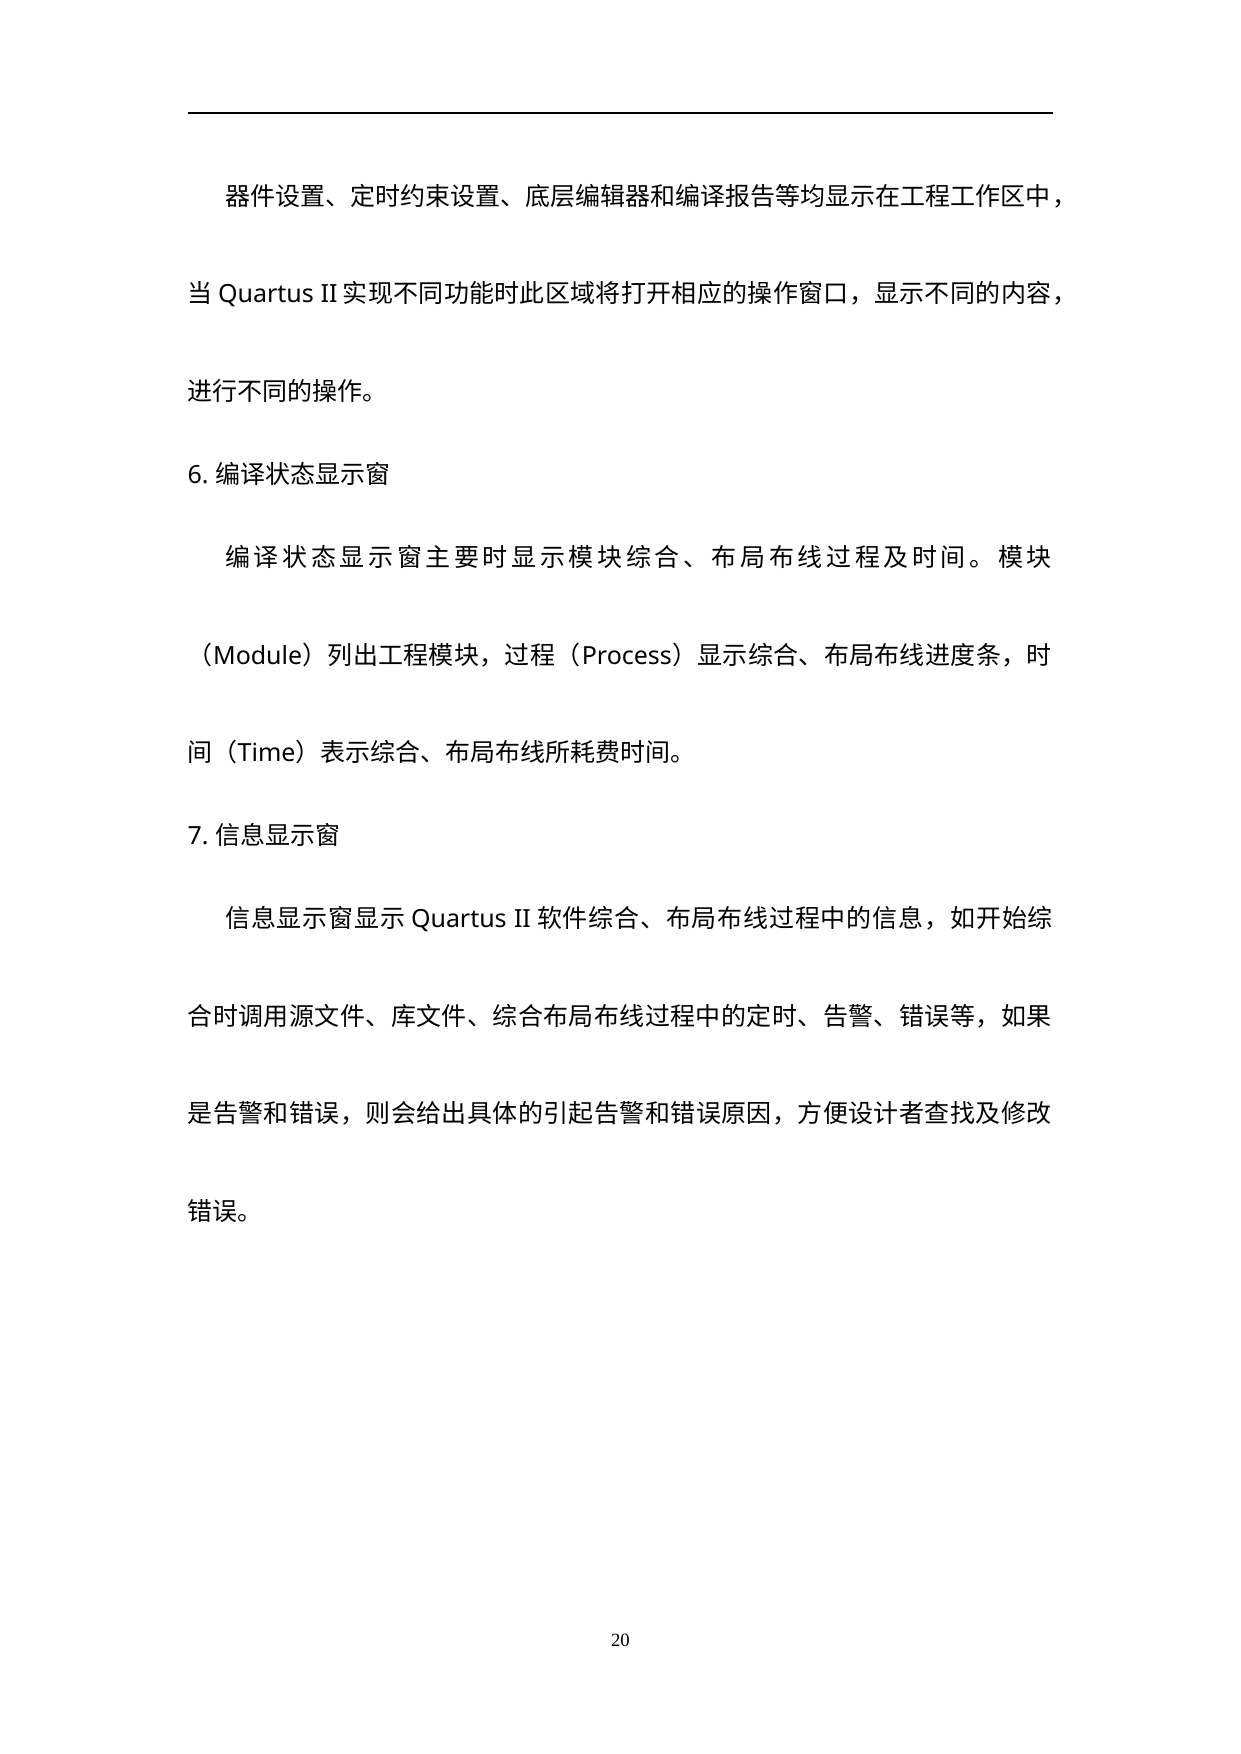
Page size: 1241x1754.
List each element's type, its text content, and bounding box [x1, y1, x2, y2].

text 器件设置、定时约束设置、底层编辑器和编译报告等均显示在工程工作区中，当Quartus II实现不同功能时此区域将打开相应的操作窗口，显示不同的内容，进行不同的操作。 [187, 162, 1053, 422]
text 编译状态显示窗主要时显示模块综合、布局布线过程及时间。模块（Module）列出工程模块，过程（Process）显示综合、布局布线进度条，时间（Time）表示综合、布局布线所耗费时间。 [187, 523, 1053, 783]
text 6. 编译状态显示窗 [187, 440, 1053, 505]
text 7. 信息显示窗 [187, 801, 1053, 866]
text 信息显示窗显示Quartus II软件综合、布局布线过程中的信息，如开始综合时调用源文件、库文件、综合布局布线过程中的定时、告警、错误等，如果是告警和错误，则会给出具体的引起告警和错误原因，方便设计者查找及修改错误。 [187, 884, 1053, 1242]
